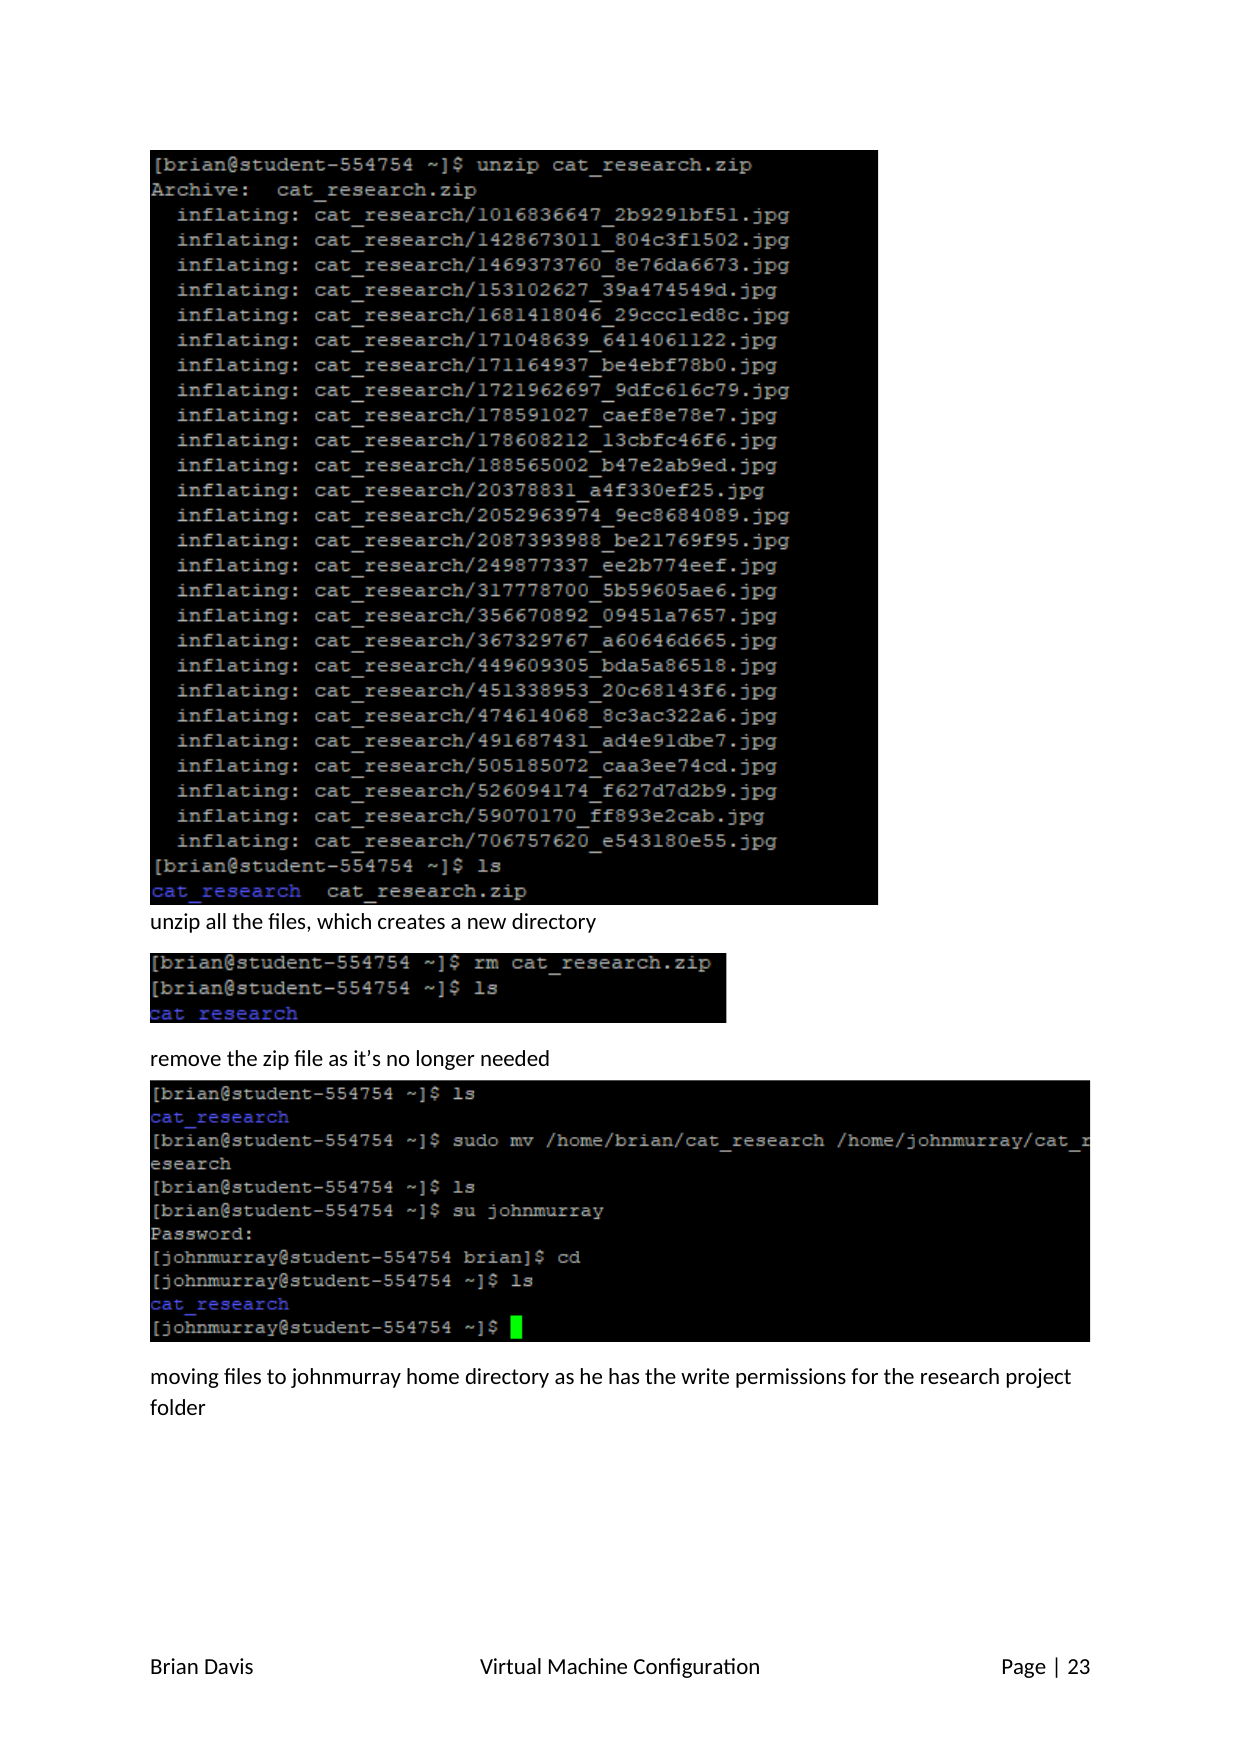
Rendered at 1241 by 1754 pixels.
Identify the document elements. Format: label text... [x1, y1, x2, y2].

text moving files to johnmurray home directory as he has the write permissions for the research project folder [150, 1342, 1090, 1421]
picture [150, 1080, 1091, 1342]
picture [150, 150, 879, 905]
picture [150, 953, 727, 1023]
